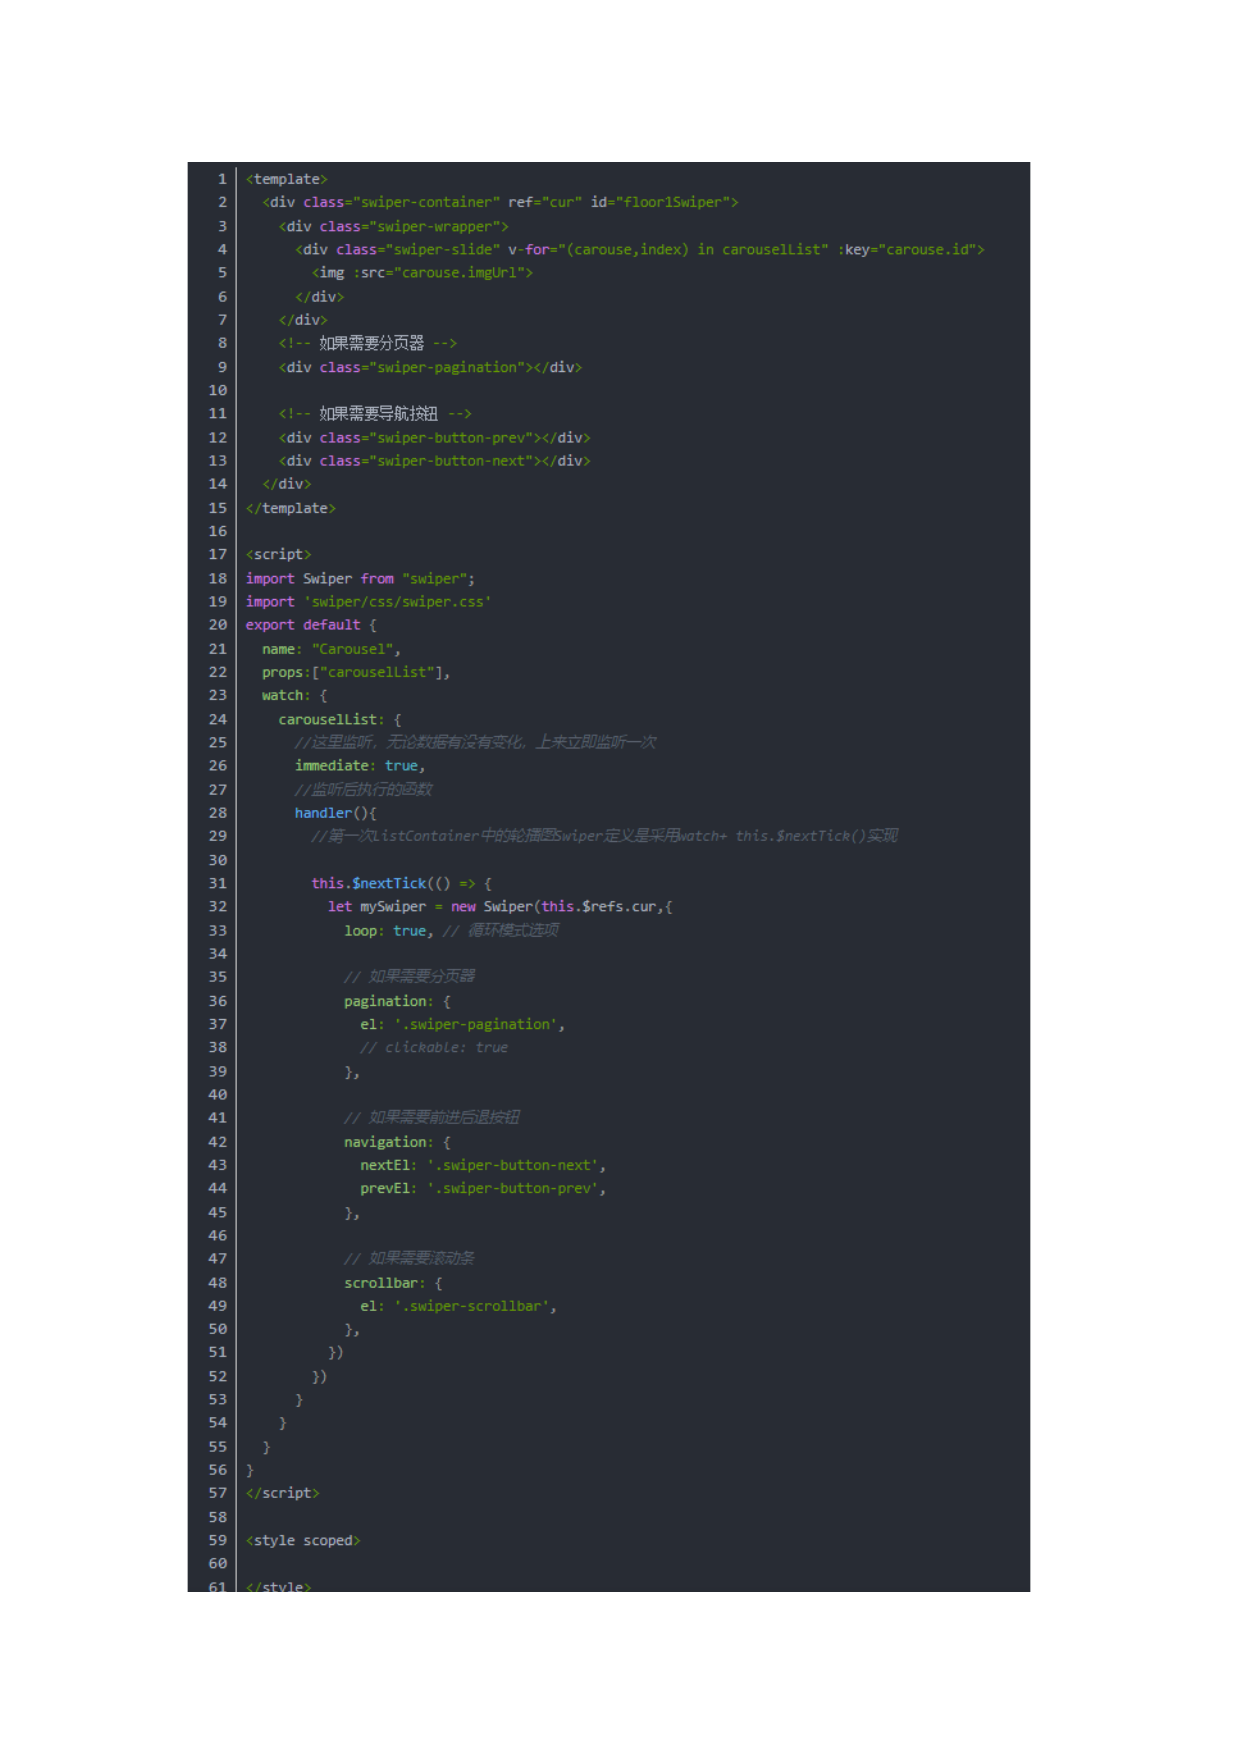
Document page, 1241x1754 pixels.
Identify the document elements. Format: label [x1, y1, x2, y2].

picture [187, 162, 1031, 1592]
